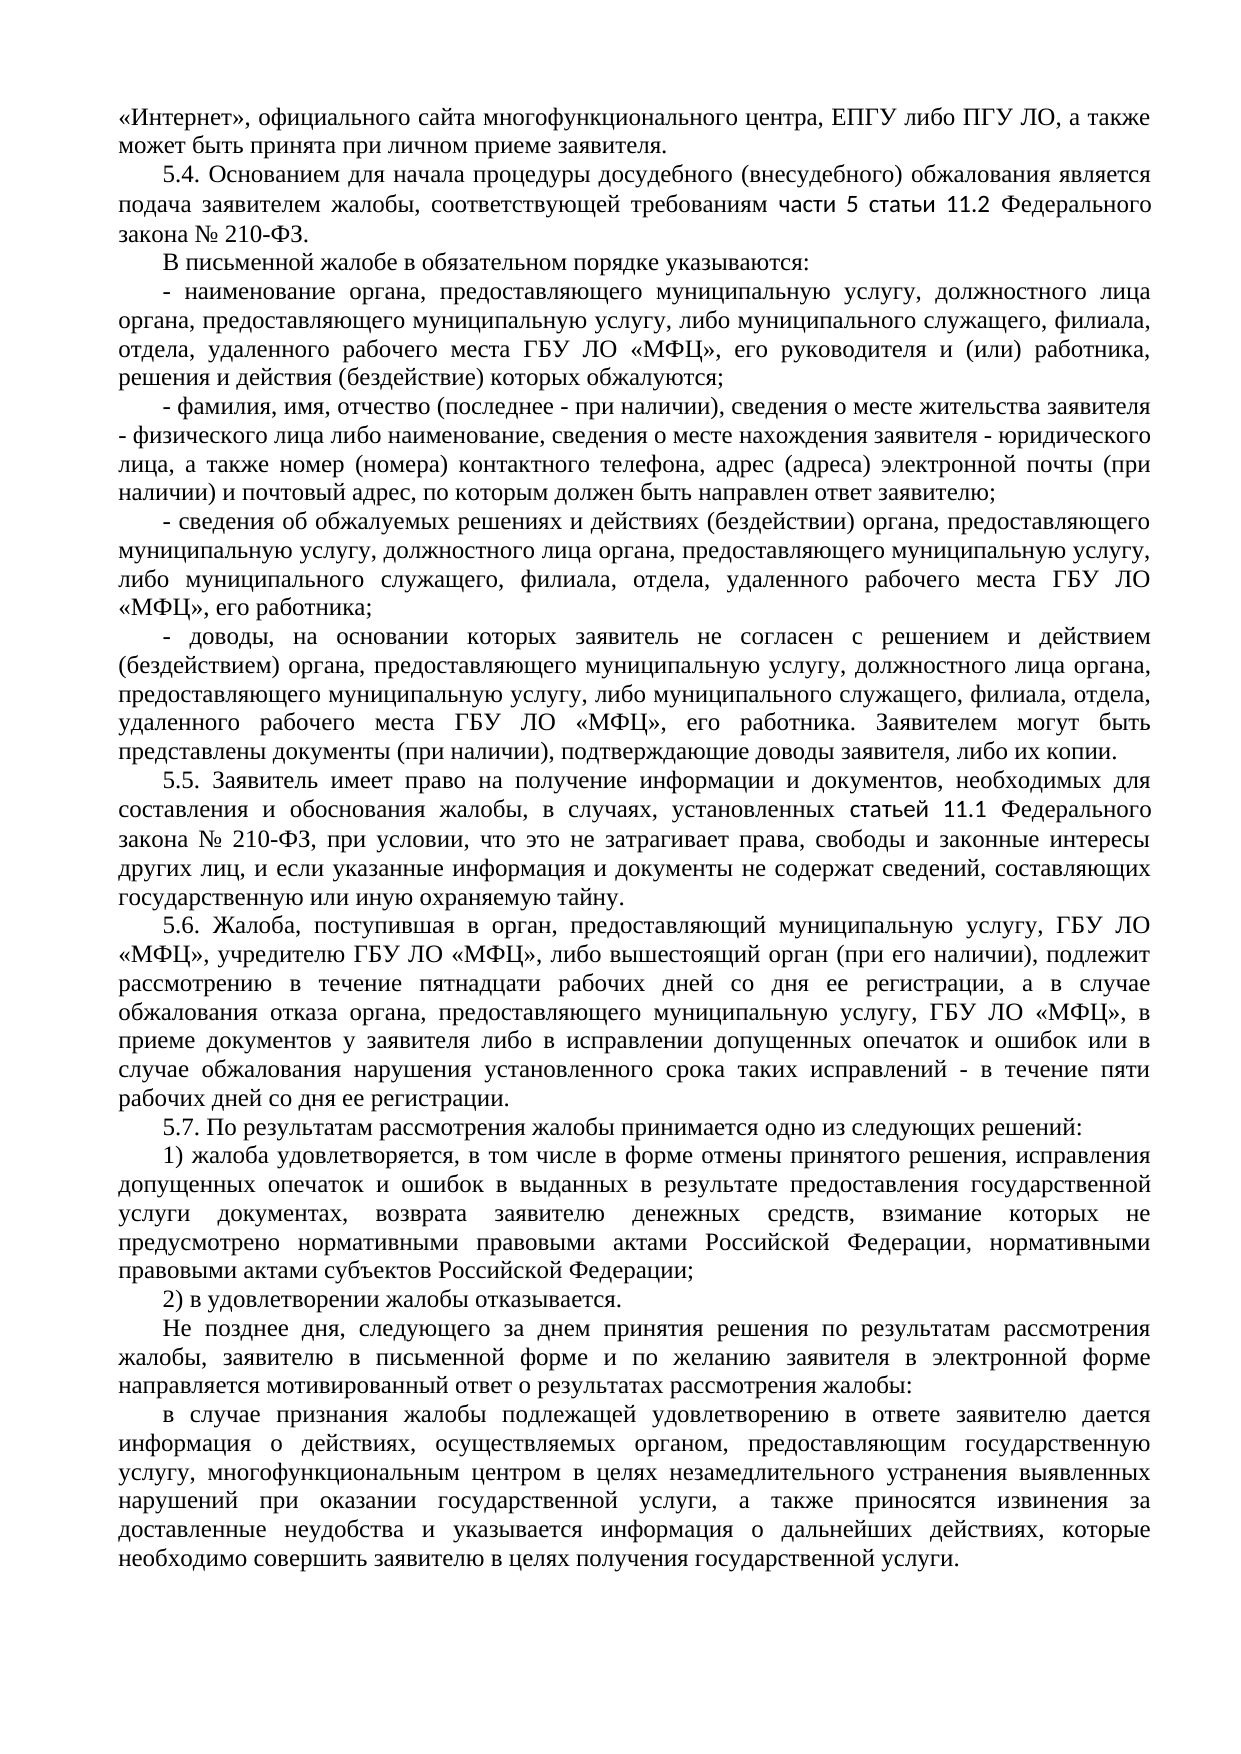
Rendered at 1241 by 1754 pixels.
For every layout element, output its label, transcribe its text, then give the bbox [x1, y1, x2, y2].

text 2) в удовлетворении жалобы отказывается. [118, 1284, 1152, 1313]
text - фамилия, имя, отчество (последнее - при наличии), сведения о месте жительства заявителя - физического лица либо наименование, сведения о месте нахождения заявителя - юридического лица, а также номер (номера) контактного телефона, адрес (адреса) электронной почты (при наличии) и почтовый адрес, по которым должен быть направлен ответ заявителю; [118, 391, 1152, 506]
text 5.5. Заявитель имеет право на получение информации и документов, необходимых для составления и обоснования жалобы, в случаях, установленных статьей 11.1 Федерального закона № 210-ФЗ, при условии, что это не затрагивает права, свободы и законные интересы других лиц, и если указанные информация и документы не содержат сведений, составляющих государственную или иную охраняемую тайну. [118, 765, 1152, 910]
text 5.6. Жалоба, поступившая в орган, предоставляющий муниципальную услугу, ГБУ ЛО «МФЦ», учредителю ГБУ ЛО «МФЦ», либо вышестоящий орган (при его наличии), подлежит рассмотрению в течение пятнадцати рабочих дней со дня ее регистрации, а в случае обжалования отказа органа, предоставляющего муниципальную услугу, ГБУ ЛО «МФЦ», в приеме документов у заявителя либо в исправлении допущенных опечаток и ошибок или в случае обжалования нарушения установленного срока таких исправлений - в течение пяти рабочих дней со дня ее регистрации. [118, 910, 1152, 1112]
text 5.4. Основанием для начала процедуры досудебного (внесудебного) обжалования является подача заявителем жалобы, соответствующей требованиям части 5 статьи 11.2 Федерального закона № 210-ФЗ. [118, 159, 1152, 247]
text - сведения об обжалуемых решениях и действиях (бездействии) органа, предоставляющего муниципальную услугу, должностного лица органа, предоставляющего муниципальную услугу, либо муниципального служащего, филиала, отдела, удаленного рабочего места ГБУ ЛО «МФЦ», его работника; [118, 506, 1152, 621]
text Не позднее дня, следующего за днем принятия решения по результатам рассмотрения жалобы, заявителю в письменной форме и по желанию заявителя в электронной форме направляется мотивированный ответ о результатах рассмотрения жалобы: [118, 1313, 1152, 1399]
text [118, 102, 1152, 159]
text - наименование органа, предоставляющего муниципальную услугу, должностного лица органа, предоставляющего муниципальную услугу, либо муниципального служащего, филиала, отдела, удаленного рабочего места ГБУ ЛО «МФЦ», его руководителя и (или) работника, решения и действия (бездействие) которых обжалуются; [118, 276, 1152, 391]
text - доводы, на основании которых заявитель не согласен с решением и действием (бездействием) органа, предоставляющего муниципальную услугу, должностного лица органа, предоставляющего муниципальную услугу, либо муниципального служащего, филиала, отдела, удаленного рабочего места ГБУ ЛО «МФЦ», его работника. Заявителем могут быть представлены документы (при наличии), подтверждающие доводы заявителя, либо их копии. [118, 621, 1152, 765]
text В письменной жалобе в обязательном порядке указываются: [118, 247, 1152, 276]
text 5.7. По результатам рассмотрения жалобы принимается одно из следующих решений: [118, 1112, 1152, 1140]
text 1) жалоба удовлетворяется, в том числе в форме отмены принятого решения, исправления допущенных опечаток и ошибок в выданных в результате предоставления государственной услуги документах, возврата заявителю денежных средств, взимание которых не предусмотрено нормативными правовыми актами Российской Федерации, нормативными правовыми актами субъектов Российской Федерации; [118, 1140, 1152, 1284]
text в случае признания жалобы подлежащей удовлетворению в ответе заявителю дается информация о действиях, осуществляемых органом, предоставляющим государственную услугу, многофункциональным центром в целях незамедлительного устранения выявленных нарушений при оказании государственной услуги, а также приносятся извинения за доставленные неудобства и указывается информация о дальнейших действиях, которые необходимо совершить заявителю в целях получения государственной услуги. [118, 1399, 1152, 1572]
